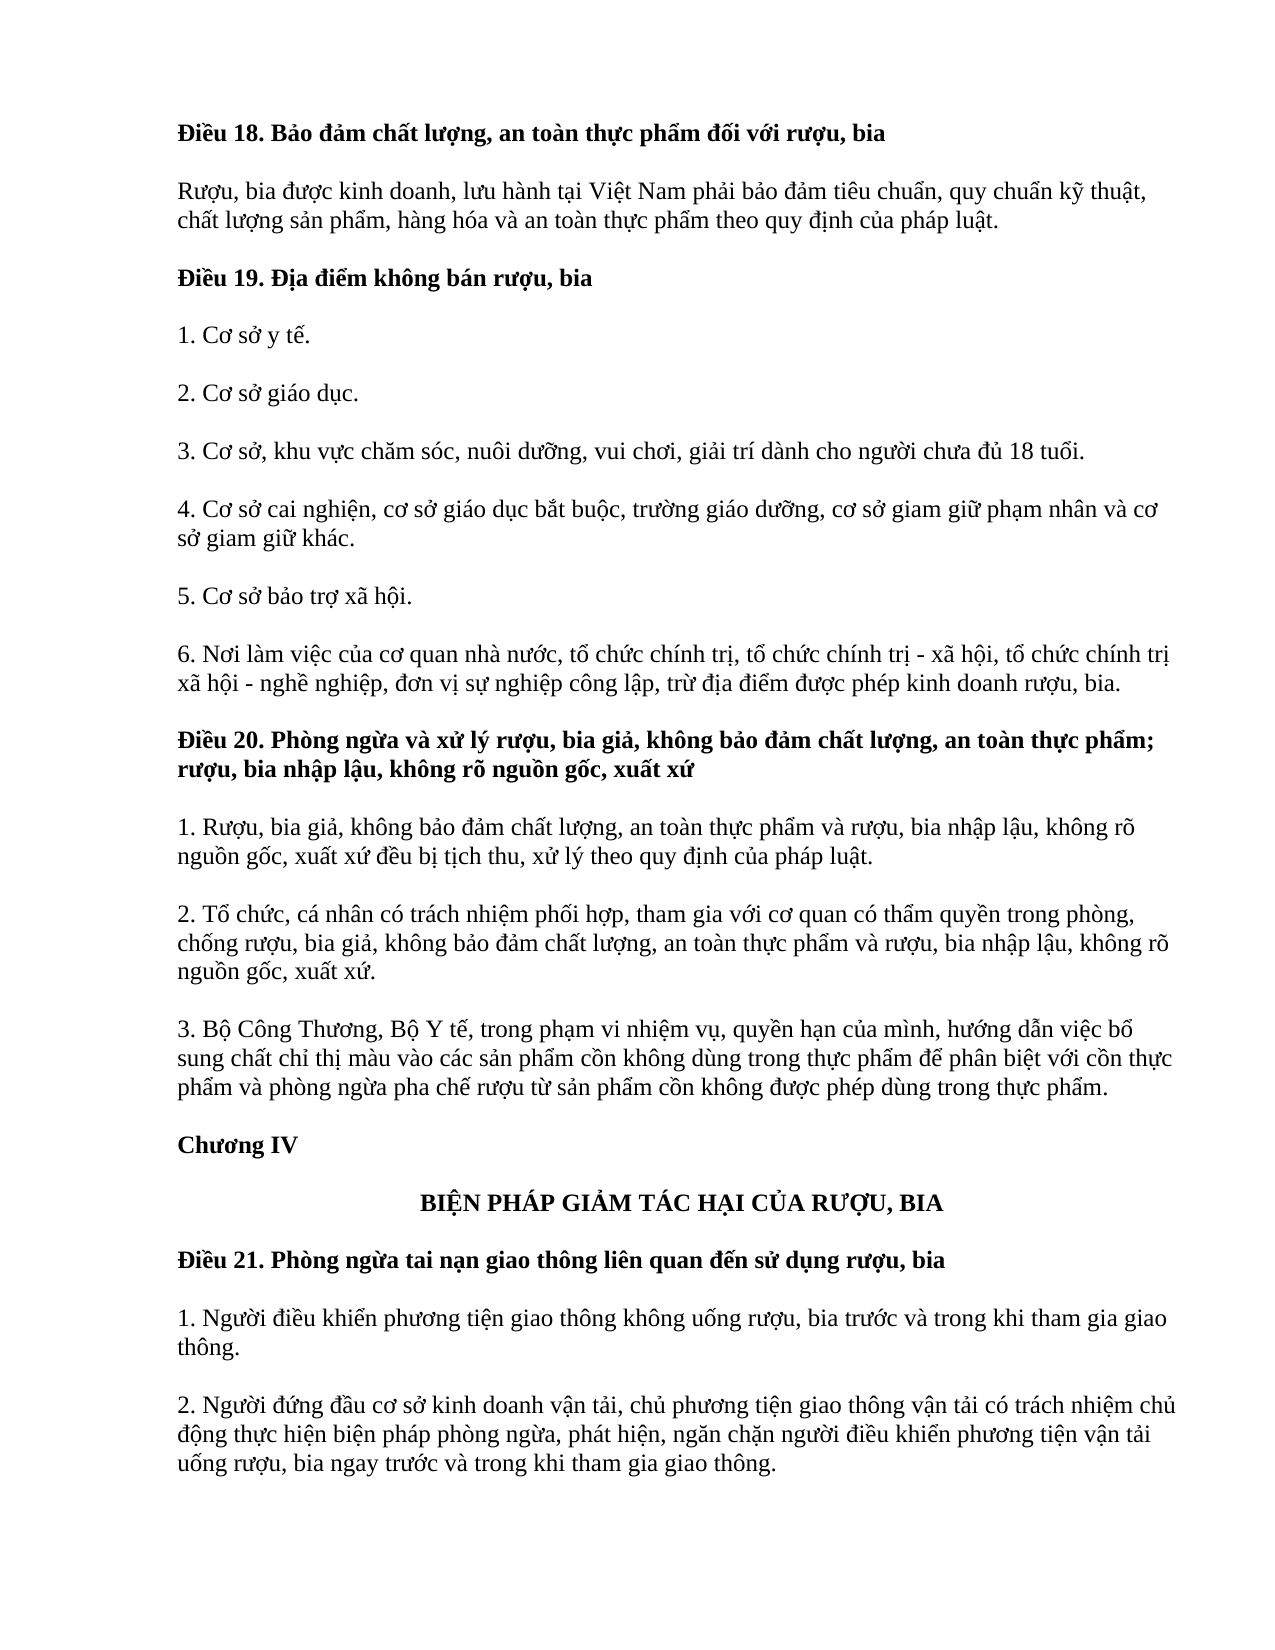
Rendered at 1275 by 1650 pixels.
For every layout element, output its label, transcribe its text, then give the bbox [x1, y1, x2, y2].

text Rượu, bia được kinh doanh, lưu hành tại Việt Nam phải bảo đảm tiêu chuẩn, quy chuẩn kỹ thuật, chất lượng sản phẩm, hàng hóa và an toàn thực phẩm theo quy định của pháp luật. [177, 176, 1186, 233]
text Chương IV [177, 1130, 1186, 1158]
text 5. Cơ sở bảo trợ xã hội. [177, 581, 1186, 610]
text Điều 18. Bảo đảm chất lượng, an toàn thực phẩm đối với rượu, bia [177, 118, 1186, 147]
text Điều 20. Phòng ngừa và xử lý rượu, bia giả, không bảo đảm chất lượng, an toàn thực phẩm; rượu, bia nhập lậu, không rõ nguồn gốc, xuất xứ [177, 726, 1186, 783]
text 2. Tổ chức, cá nhân có trách nhiệm phối hợp, tham gia với cơ quan có thẩm quyền trong phòng, chống rượu, bia giả, không bảo đảm chất lượng, an toàn thực phẩm và rượu, bia nhập lậu, không rõ nguồn gốc, xuất xứ. [177, 899, 1186, 985]
text 3. Bộ Công Thương, Bộ Y tế, trong phạm vi nhiệm vụ, quyền hạn của mình, hướng dẫn việc bổ sung chất chỉ thị màu vào các sản phẩm cồn không dùng trong thực phẩm để phân biệt với cồn thực phẩm và phòng ngừa pha chế rượu từ sản phẩm cồn không được phép dùng trong thực phẩm. [177, 1014, 1186, 1101]
text Điều 19. Địa điểm không bán rượu, bia [177, 263, 1186, 291]
text 3. Cơ sở, khu vực chăm sóc, nuôi dưỡng, vui chơi, giải trí dành cho người chưa đủ 18 tuổi. [177, 436, 1186, 465]
text 6. Nơi làm việc của cơ quan nhà nước, tổ chức chính trị, tổ chức chính trị - xã hội, tổ chức chính trị xã hội - nghề nghiệp, đơn vị sự nghiệp công lập, trừ địa điểm được phép kinh doanh rượu, bia. [177, 639, 1186, 696]
text 2. Người đứng đầu cơ sở kinh doanh vận tải, chủ phương tiện giao thông vận tải có trách nhiệm chủ động thực hiện biện pháp phòng ngừa, phát hiện, ngăn chặn người điều khiển phương tiện vận tải uống rượu, bia ngay trước và trong khi tham gia giao thông. [177, 1390, 1186, 1476]
text 1. Rượu, bia giả, không bảo đảm chất lượng, an toàn thực phẩm và rượu, bia nhập lậu, không rõ nguồn gốc, xuất xứ đều bị tịch thu, xử lý theo quy định của pháp luật. [177, 812, 1186, 870]
text 2. Cơ sở giáo dục. [177, 378, 1186, 407]
text Điều 21. Phòng ngừa tai nạn giao thông liên quan đến sử dụng rượu, bia [177, 1246, 1186, 1274]
text BIỆN PHÁP GIẢM TÁC HẠI CỦA RƯỢU, BIA [177, 1188, 1186, 1216]
text 1. Người điều khiển phương tiện giao thông không uống rượu, bia trước và trong khi tham gia giao thông. [177, 1303, 1186, 1361]
text 4. Cơ sở cai nghiện, cơ sở giáo dục bắt buộc, trường giáo dưỡng, cơ sở giam giữ phạm nhân và cơ sở giam giữ khác. [177, 494, 1186, 552]
text 1. Cơ sở y tế. [177, 321, 1186, 349]
